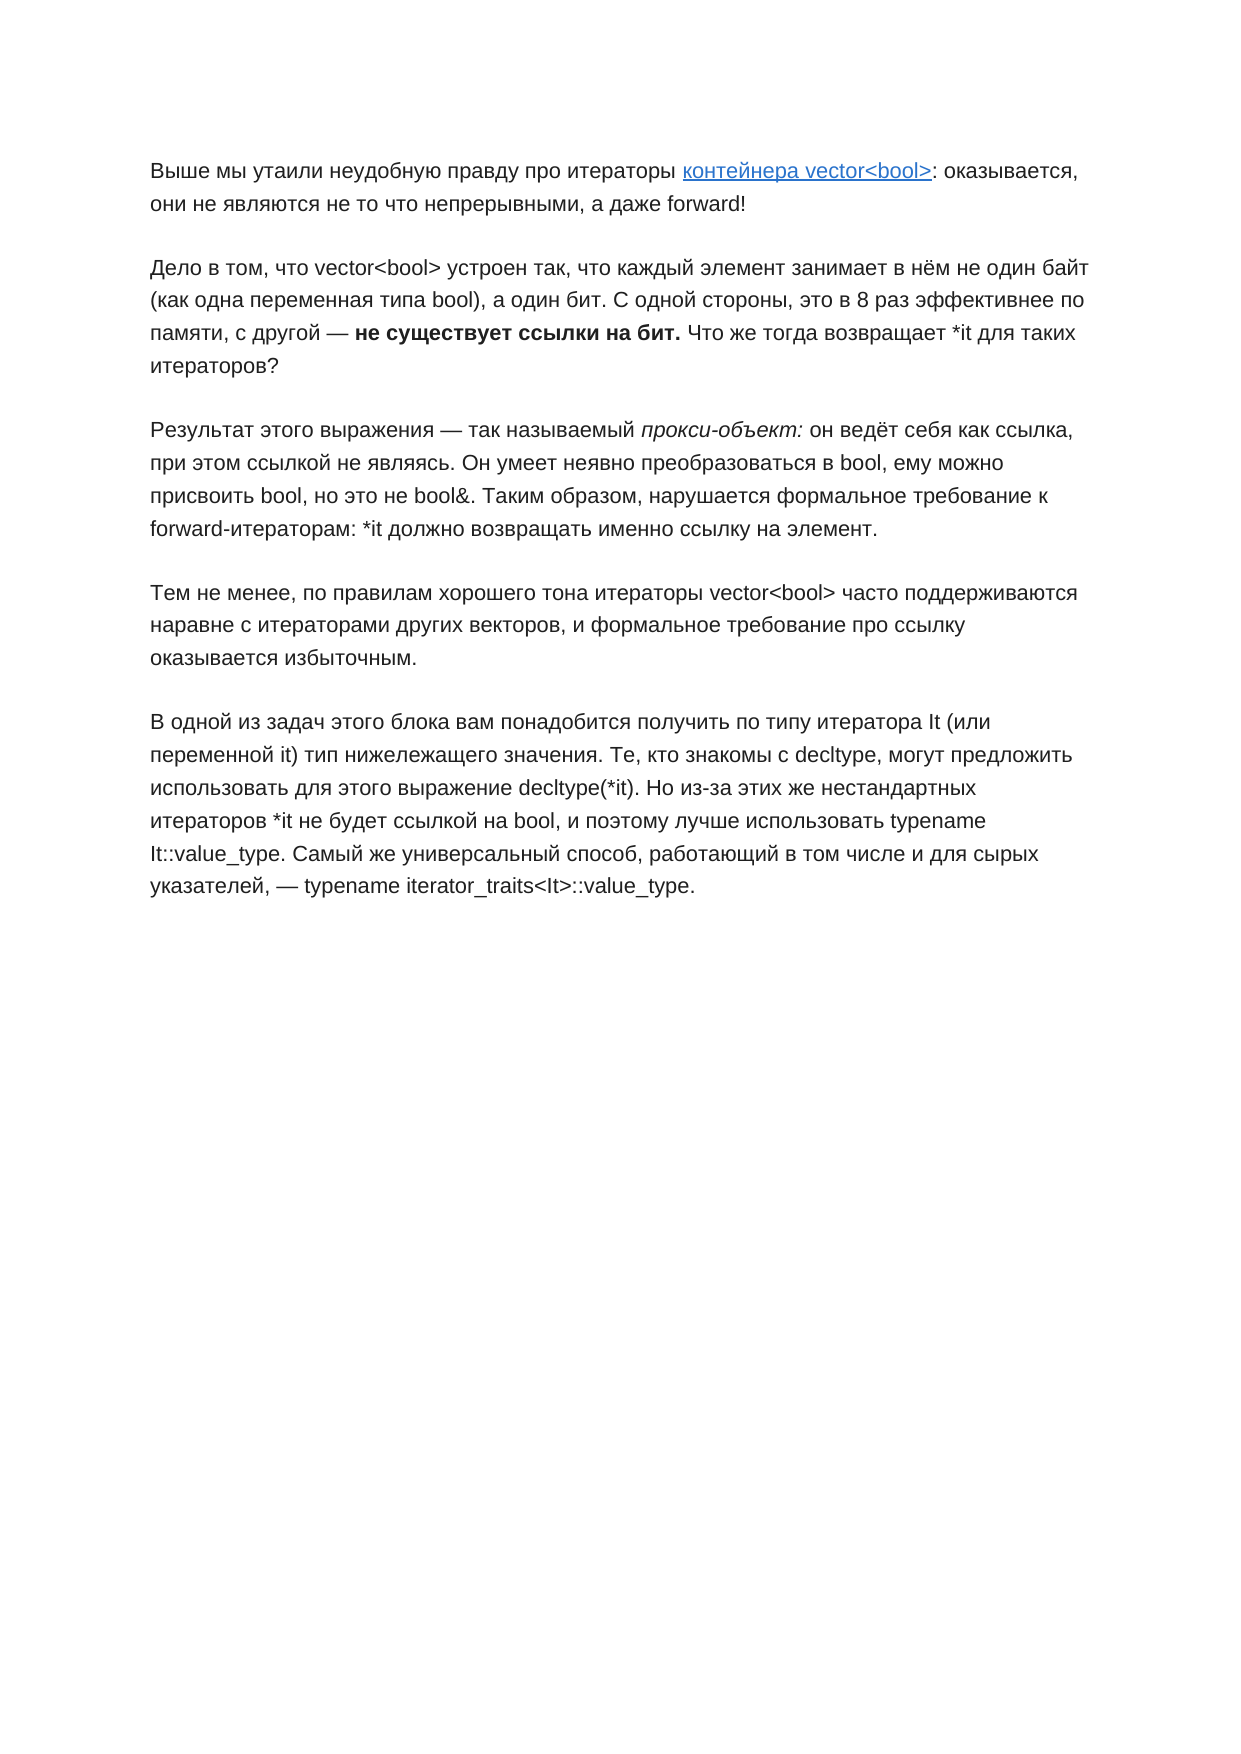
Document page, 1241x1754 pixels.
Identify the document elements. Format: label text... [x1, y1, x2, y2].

text Выше мы утаили неудобную правду про итераторы контейнера vector<bool>: оказывается, они не являются не то что непрерывными, а даже forward! [150, 150, 1090, 216]
text Дело в том, что vector<bool> устроен так, что каждый элемент занимает в нём не один байт (как одна переменная типа bool), а один бит. С одной стороны, это в 8 раз эффективнее по памяти, с другой — не существует ссылки на бит. Что же тогда возвращает *it для таких итераторов? [150, 247, 1090, 378]
text В одной из задач этого блока вам понадобится получить по типу итератора It (или переменной it) тип нижележащего значения. Те, кто знакомы с decltype, могут предложить использовать для этого выражение decltype(*it). Но из-за этих же нестандартных итераторов *it не будет ссылкой на bool, и поэтому лучше использовать typename It::value_type. Самый же универсальный способ, работающий в том числе и для сырых указателей, — typename iterator_traits<It>::value_type. [150, 702, 1090, 898]
text Тем не менее, по правилам хорошего тона итераторы vector<bool> часто поддерживаются наравне с итераторами других векторов, и формальное требование про ссылку оказывается избыточным. [150, 572, 1090, 670]
text Результат этого выражения — так называемый прокси-объект: он ведёт себя как ссылка, при этом ссылкой не являясь. Он умеет неявно преобразоваться в bool, ему можно присвоить bool, но это не bool&. Таким образом, нарушается формальное требование к forward-итераторам: *it должно возвращать именно ссылку на элемент. [150, 409, 1090, 541]
